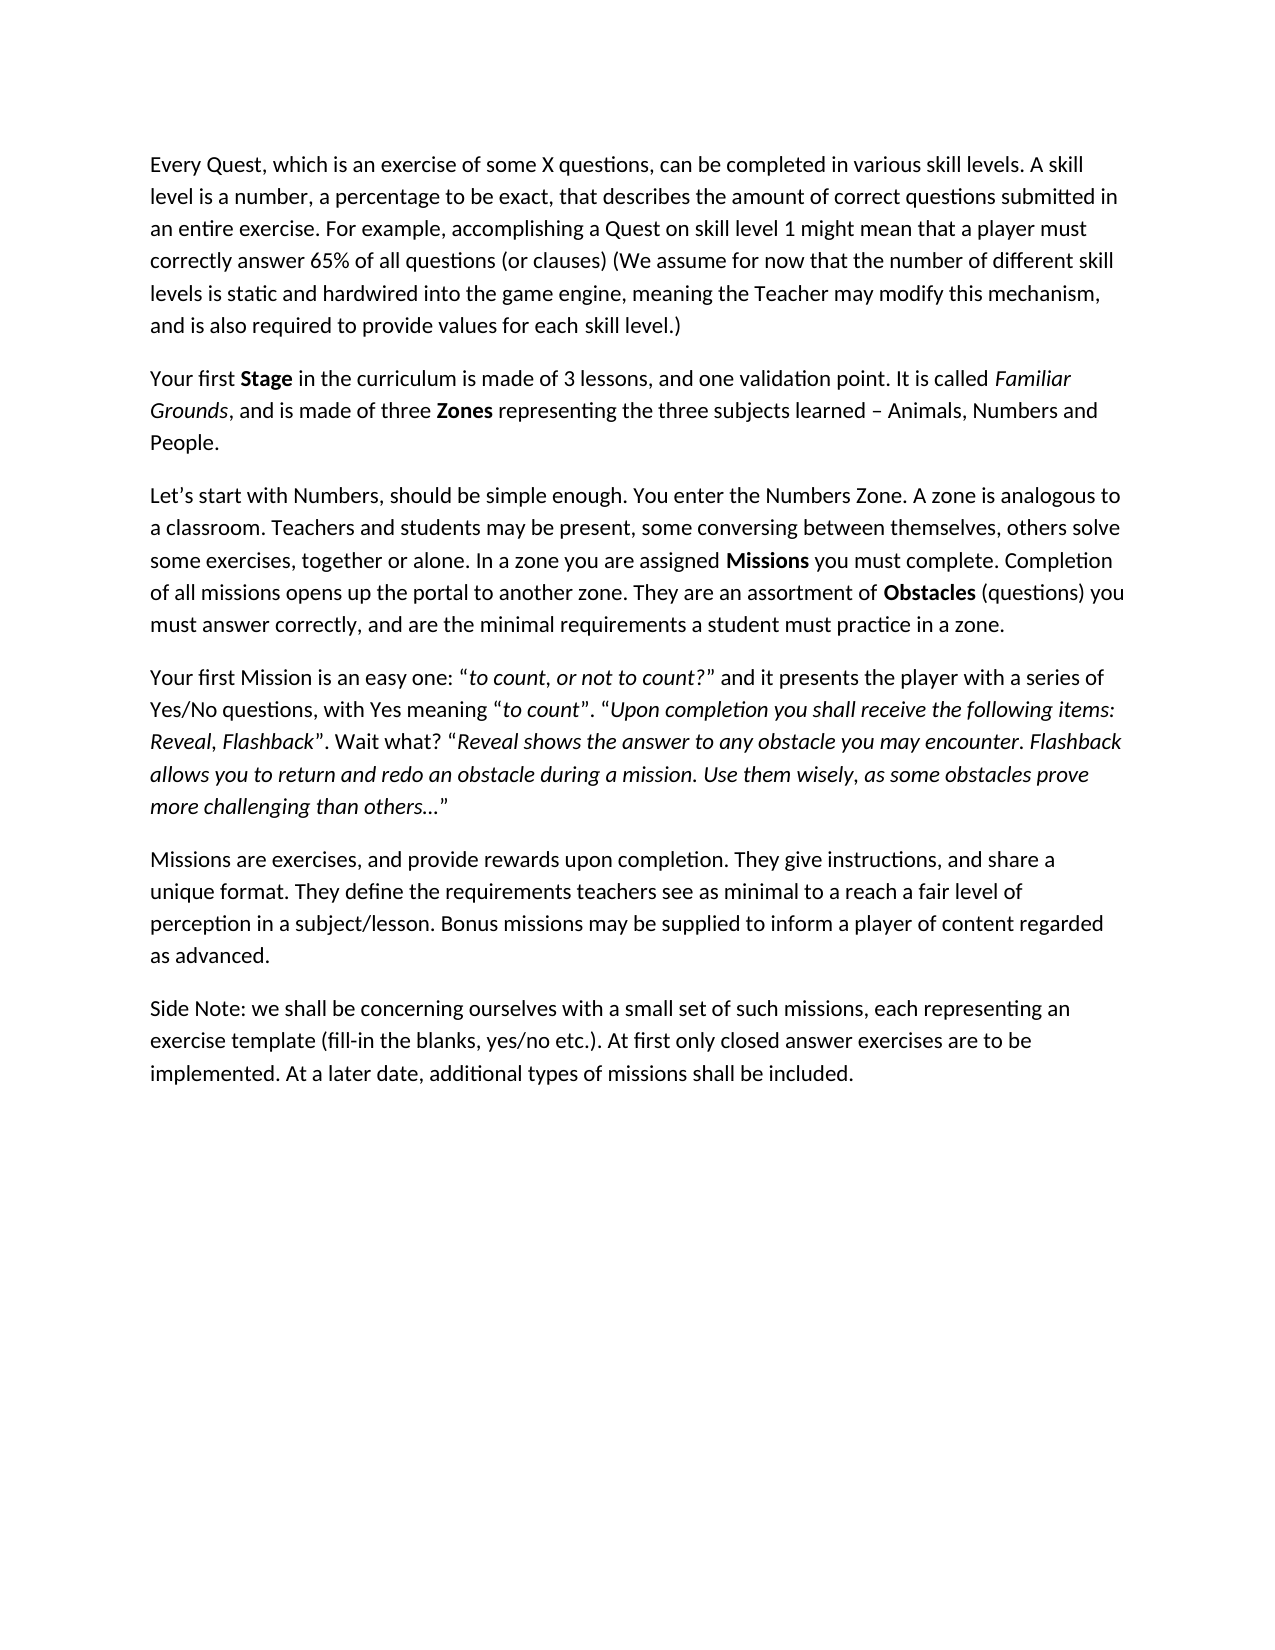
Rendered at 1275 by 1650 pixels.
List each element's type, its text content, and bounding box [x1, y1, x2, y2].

text Your first Stage in the curriculum is made of 3 lessons, and one validation point. It is called Familiar Grounds, and is made of three Zones representing the three subjects learned – Animals, Numbers and People. [150, 364, 1125, 456]
text Let’s start with Numbers, should be simple enough. You enter the Numbers Zone. A zone is analogous to a classroom. Teachers and students may be present, some conversing between themselves, others solve some exercises, together or alone. In a zone you are assigned Missions you must complete. Completion of all missions opens up the portal to another zone. They are an assortment of Obstacles (questions) you must answer correctly, and are the minimal requirements a student must practice in a zone. [150, 481, 1125, 638]
text Missions are exercises, and provide rewards upon completion. They give instructions, and share a unique format. They define the requirements teachers see as minimal to a reach a fair level of perception in a subject/lesson. Bonus missions may be supplied to inform a player of content regarded as advanced. [150, 845, 1125, 969]
text Your first Mission is an easy one: “to count, or not to count?” and it presents the player with a series of Yes/No questions, with Yes meaning “to count”. “Upon completion you shall receive the following items: Reveal, Flashback”. Wait what? “Reveal shows the answer to any obstacle you may encounter. Flashback allows you to return and redo an obstacle during a mission. Use them wisely, as some obstacles prove more challenging than others…” [150, 663, 1125, 820]
text Side Note: we shall be concerning ourselves with a small set of such missions, each representing an exercise template (fill-in the blanks, yes/no etc.). At first only closed answer exercises are to be implemented. At a later date, additional types of missions shall be included. [150, 994, 1125, 1087]
text Every Quest, which is an exercise of some X questions, can be completed in various skill levels. A skill level is a number, a percentage to be exact, that describes the amount of correct questions submitted in an entire exercise. For example, accomplishing a Quest on skill level 1 might mean that a player must correctly answer 65% of all questions (or clauses) (We assume for now that the number of different skill levels is static and hardwired into the game engine, meaning the Teacher may modify this mechanism, and is also required to provide values for each skill level.) [150, 150, 1125, 339]
